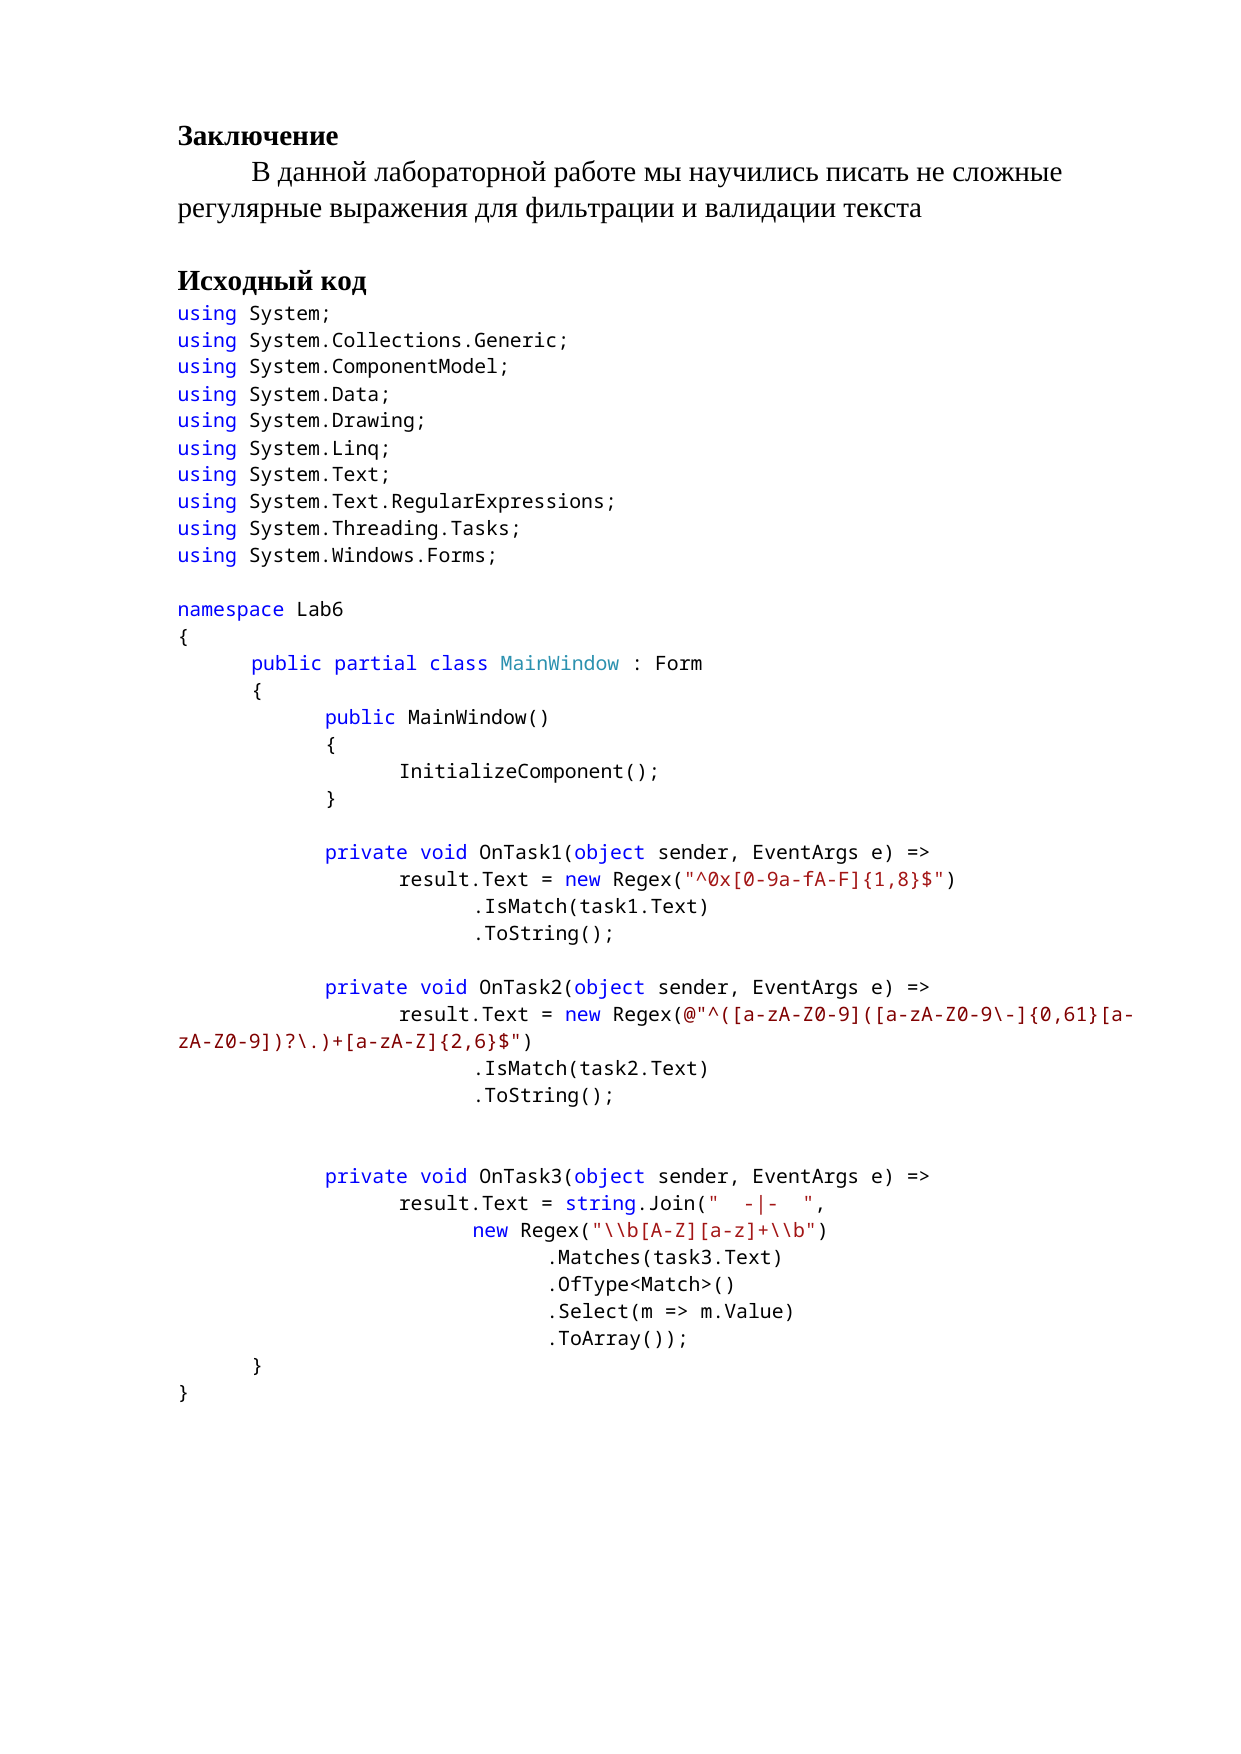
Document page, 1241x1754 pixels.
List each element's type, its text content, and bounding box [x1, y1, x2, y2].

text { [177, 623, 1152, 649]
text private void OnTask2(object sender, EventArgs e) => [177, 973, 1152, 1000]
text result.Text = string.Join(" -|- ", [177, 1189, 1152, 1216]
text public partial class MainWindow : Form [177, 649, 1152, 677]
text using System.Linq; [177, 434, 1152, 461]
text .Matches(task3.Text) [177, 1243, 1152, 1270]
text В данной лабораторной работе мы научились писать не сложные регулярные выражения для фильтрации и валидации текста [177, 154, 1152, 224]
text .ToString(); [177, 1081, 1152, 1108]
text new Regex("\\b[A-Z][a-z]+\\b") [177, 1216, 1152, 1243]
text InitializeComponent(); [177, 757, 1152, 784]
text } [177, 1378, 1152, 1405]
text .OfType<Match>() [177, 1270, 1152, 1297]
text Исходный код [177, 263, 1152, 296]
text using System.Threading.Tasks; [177, 515, 1152, 542]
text private void OnTask3(object sender, EventArgs e) => [177, 1162, 1152, 1189]
text using System.Collections.Generic; [177, 326, 1152, 353]
text .ToString(); [177, 919, 1152, 946]
text .Select(m => m.Value) [177, 1297, 1152, 1324]
text Заключение [177, 118, 1152, 152]
text private void OnTask1(object sender, EventArgs e) => [177, 838, 1152, 865]
text using System.ComponentModel; [177, 353, 1152, 380]
text } [177, 784, 1152, 811]
text .IsMatch(task2.Text) [177, 1054, 1152, 1081]
text using System.Data; [177, 380, 1152, 407]
text result.Text = new Regex(@"^([a-zA-Z0-9]([a-zA-Z0-9\-]{0,61}[a-zA-Z0-9])?\.)+[a-zA-Z]{2,6}$") [177, 1000, 1152, 1054]
text using System.Drawing; [177, 407, 1152, 434]
text { [177, 731, 1152, 757]
text using System.Text; [177, 461, 1152, 488]
text result.Text = new Regex("^0x[0-9a-fA-F]{1,8}$") [177, 865, 1152, 892]
text .IsMatch(task1.Text) [177, 892, 1152, 919]
text using System.Windows.Forms; [177, 542, 1152, 569]
text namespace Lab6 [177, 596, 1152, 623]
text { [177, 677, 1152, 703]
text public MainWindow() [177, 703, 1152, 731]
text .ToArray()); [177, 1324, 1152, 1351]
text } [177, 1351, 1152, 1378]
text using System.Text.RegularExpressions; [177, 488, 1152, 515]
text using System; [177, 299, 1152, 326]
